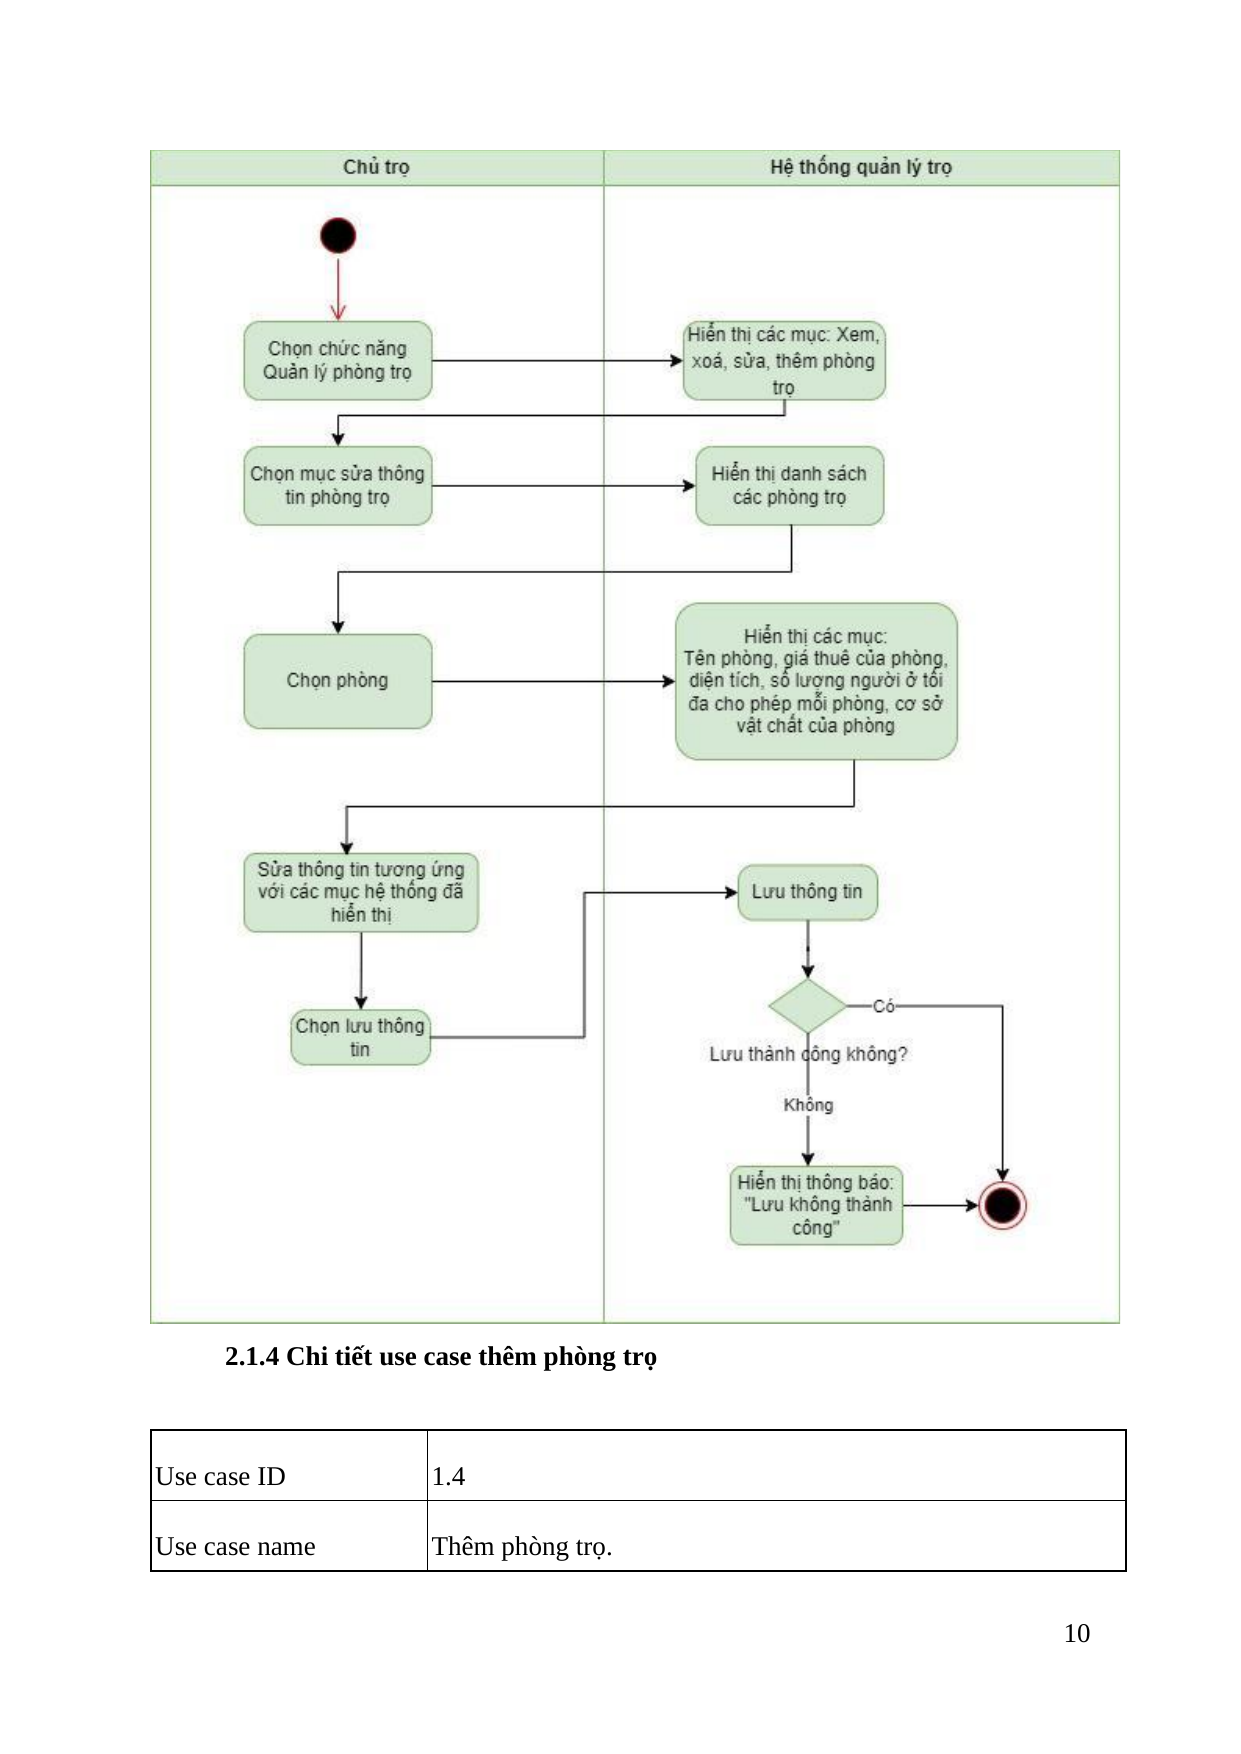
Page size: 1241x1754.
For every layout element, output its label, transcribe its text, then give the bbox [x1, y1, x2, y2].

table_header 1.4 [428, 1431, 1125, 1500]
subtitle 2.1.4 Chi tiết use case thêm phòng trọ [150, 1341, 1090, 1372]
picture [150, 150, 1121, 1324]
table_header Use case ID [152, 1431, 427, 1500]
table_cell Use case name [152, 1501, 427, 1570]
table_cell Thêm phòng trọ. [428, 1501, 1125, 1570]
